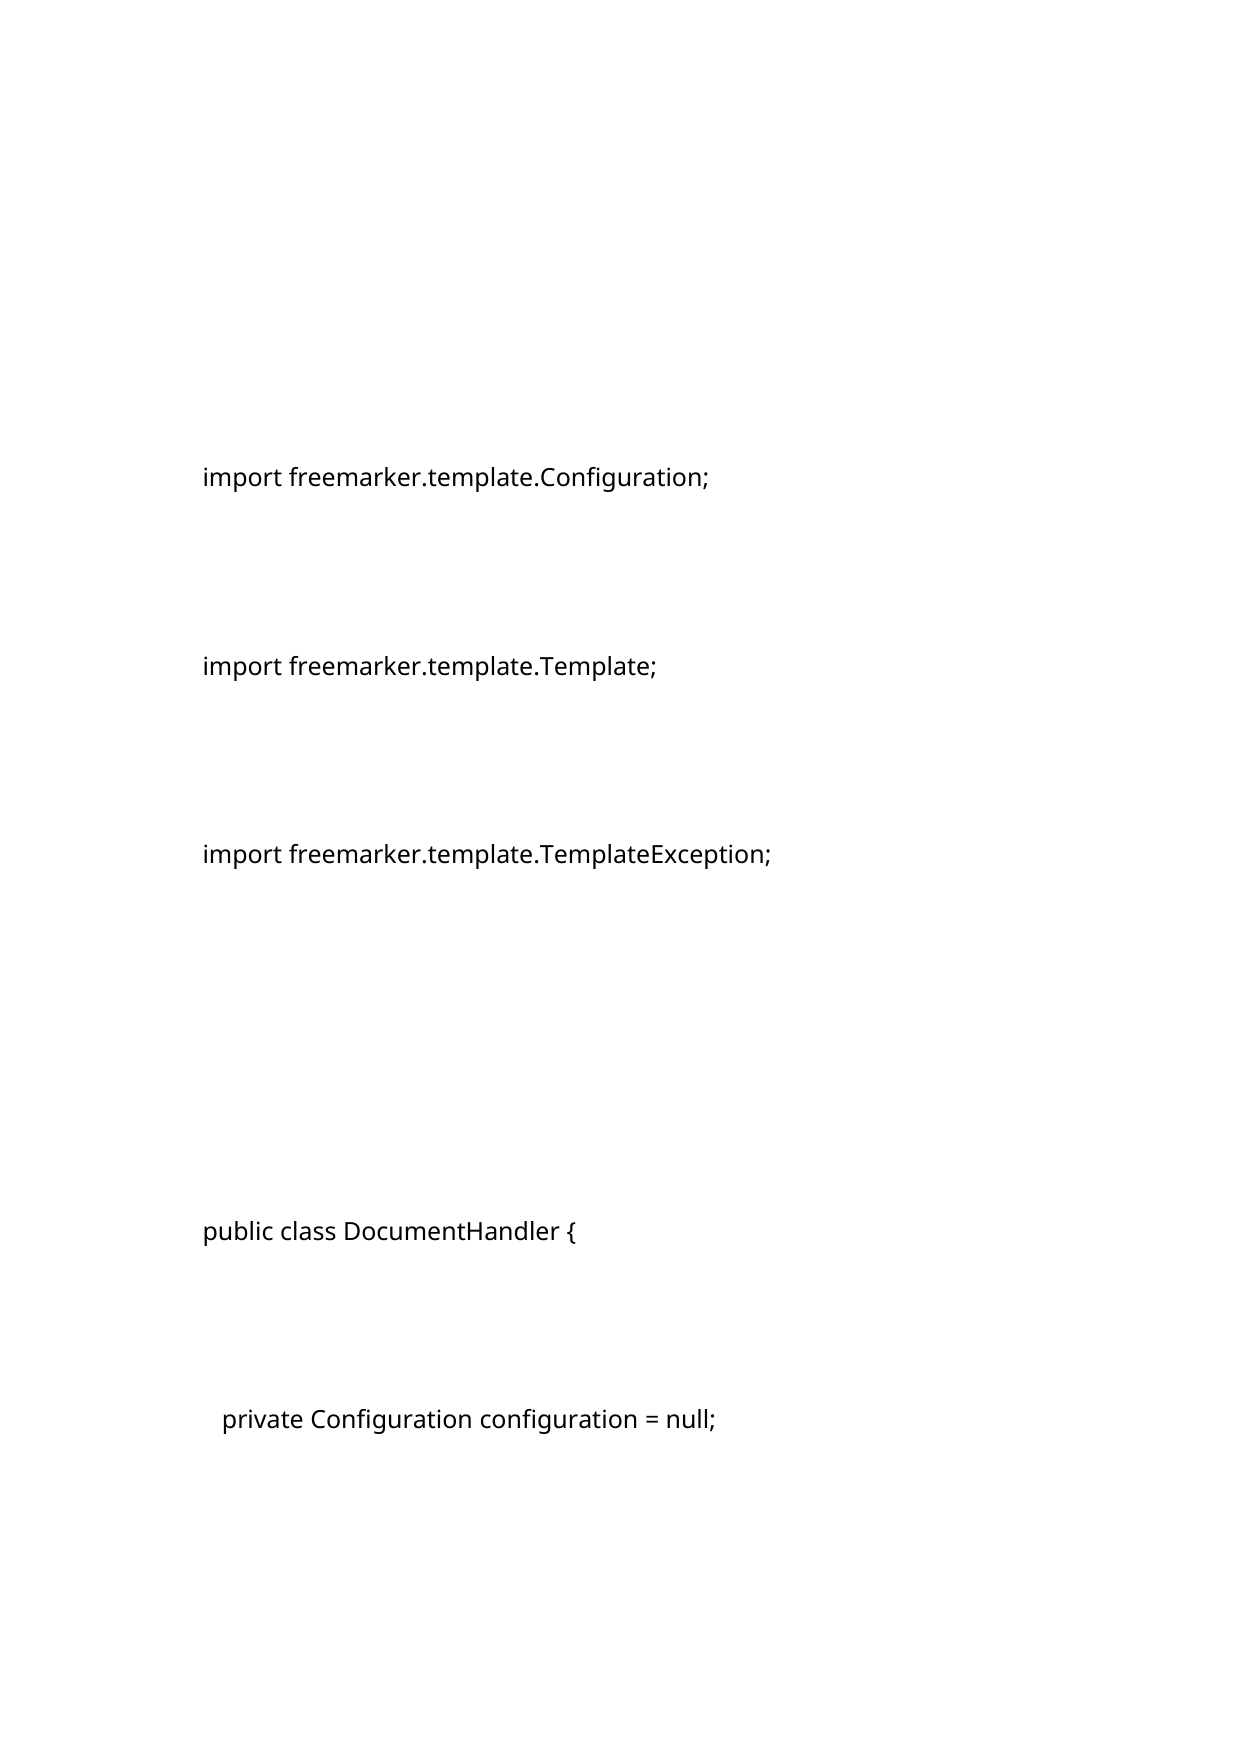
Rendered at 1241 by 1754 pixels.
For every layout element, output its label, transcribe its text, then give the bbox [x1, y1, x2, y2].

text import freemarker.template.TemplateException; [202, 821, 1053, 886]
text public class DocumentHandler { [202, 1198, 1053, 1263]
text import freemarker.template.Configuration; [202, 444, 1053, 509]
text import freemarker.template.Template; [202, 633, 1053, 698]
text private Configuration configuration = null; [202, 1386, 1053, 1451]
